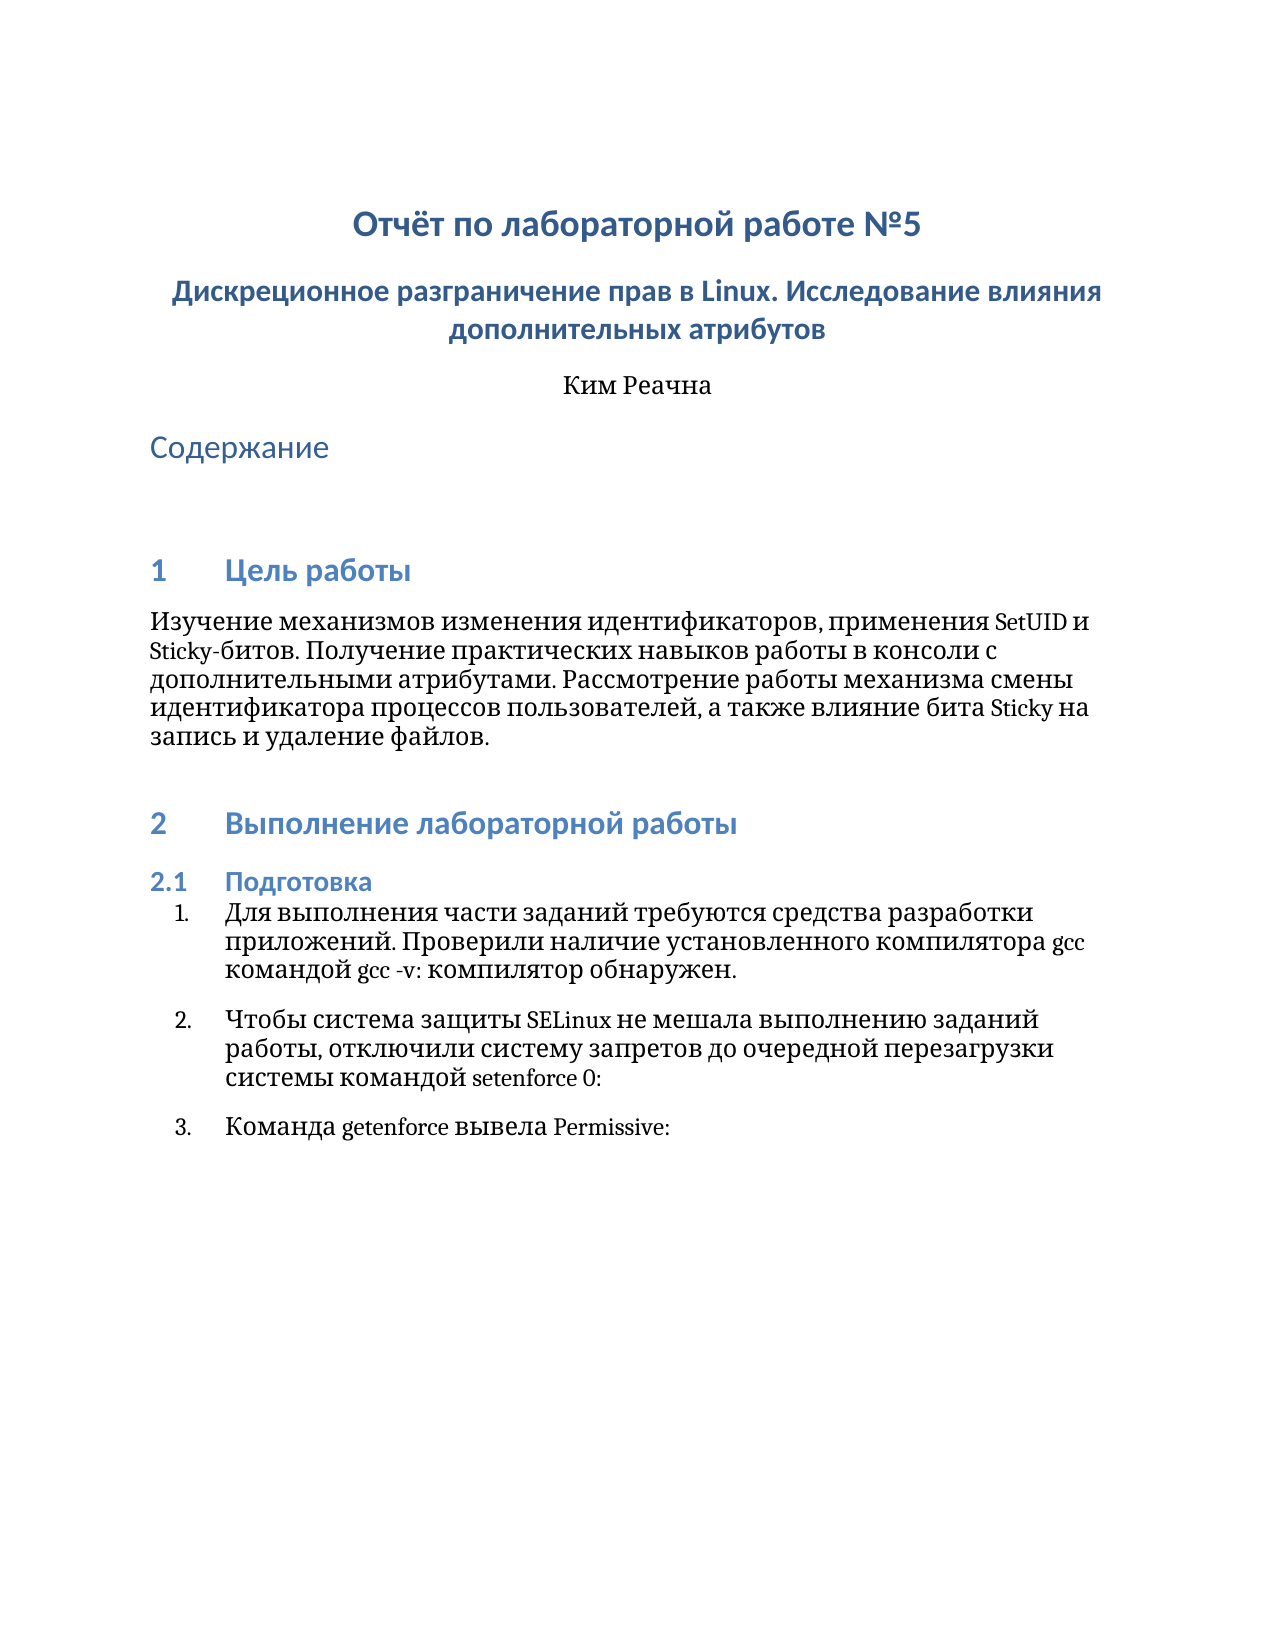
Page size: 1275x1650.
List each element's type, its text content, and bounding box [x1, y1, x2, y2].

list Команда getenforce вывела Permissive: [175, 1113, 1125, 1142]
subtitle Дискреционное разграничение прав в Linux. Исследование влияния дополнительных атрибутов [150, 271, 1125, 347]
list Чтобы система защиты SELinux не мешала выполнению заданий работы, отключили систему запретов до очередной перезагрузки системы командой setenforce 0: [175, 1006, 1125, 1092]
subtitle 2 Выполнение лабораторной работы [150, 802, 1125, 842]
subtitle 1 Цель работы [150, 548, 1125, 589]
text Ким Реачна [150, 372, 1125, 401]
title Отчёт по лабораторной работе №5 [150, 200, 1125, 246]
subtitle 2.1 Подготовка [150, 863, 1125, 899]
list Для выполнения части заданий требуются средства разработки приложений. Проверили наличие установленного компилятора gcc командой gcc -v: компилятор обнаружен. [175, 899, 1125, 985]
text Изучение механизмов изменения идентификаторов, применения SetUID и Sticky-битов. Получение практических навыков работы в консоли с дополнительными атрибутами. Рассмотрение работы механизма смены идентификатора процессов пользователей, а также влияние бита Sticky на запись и удаление файлов. [150, 608, 1125, 752]
